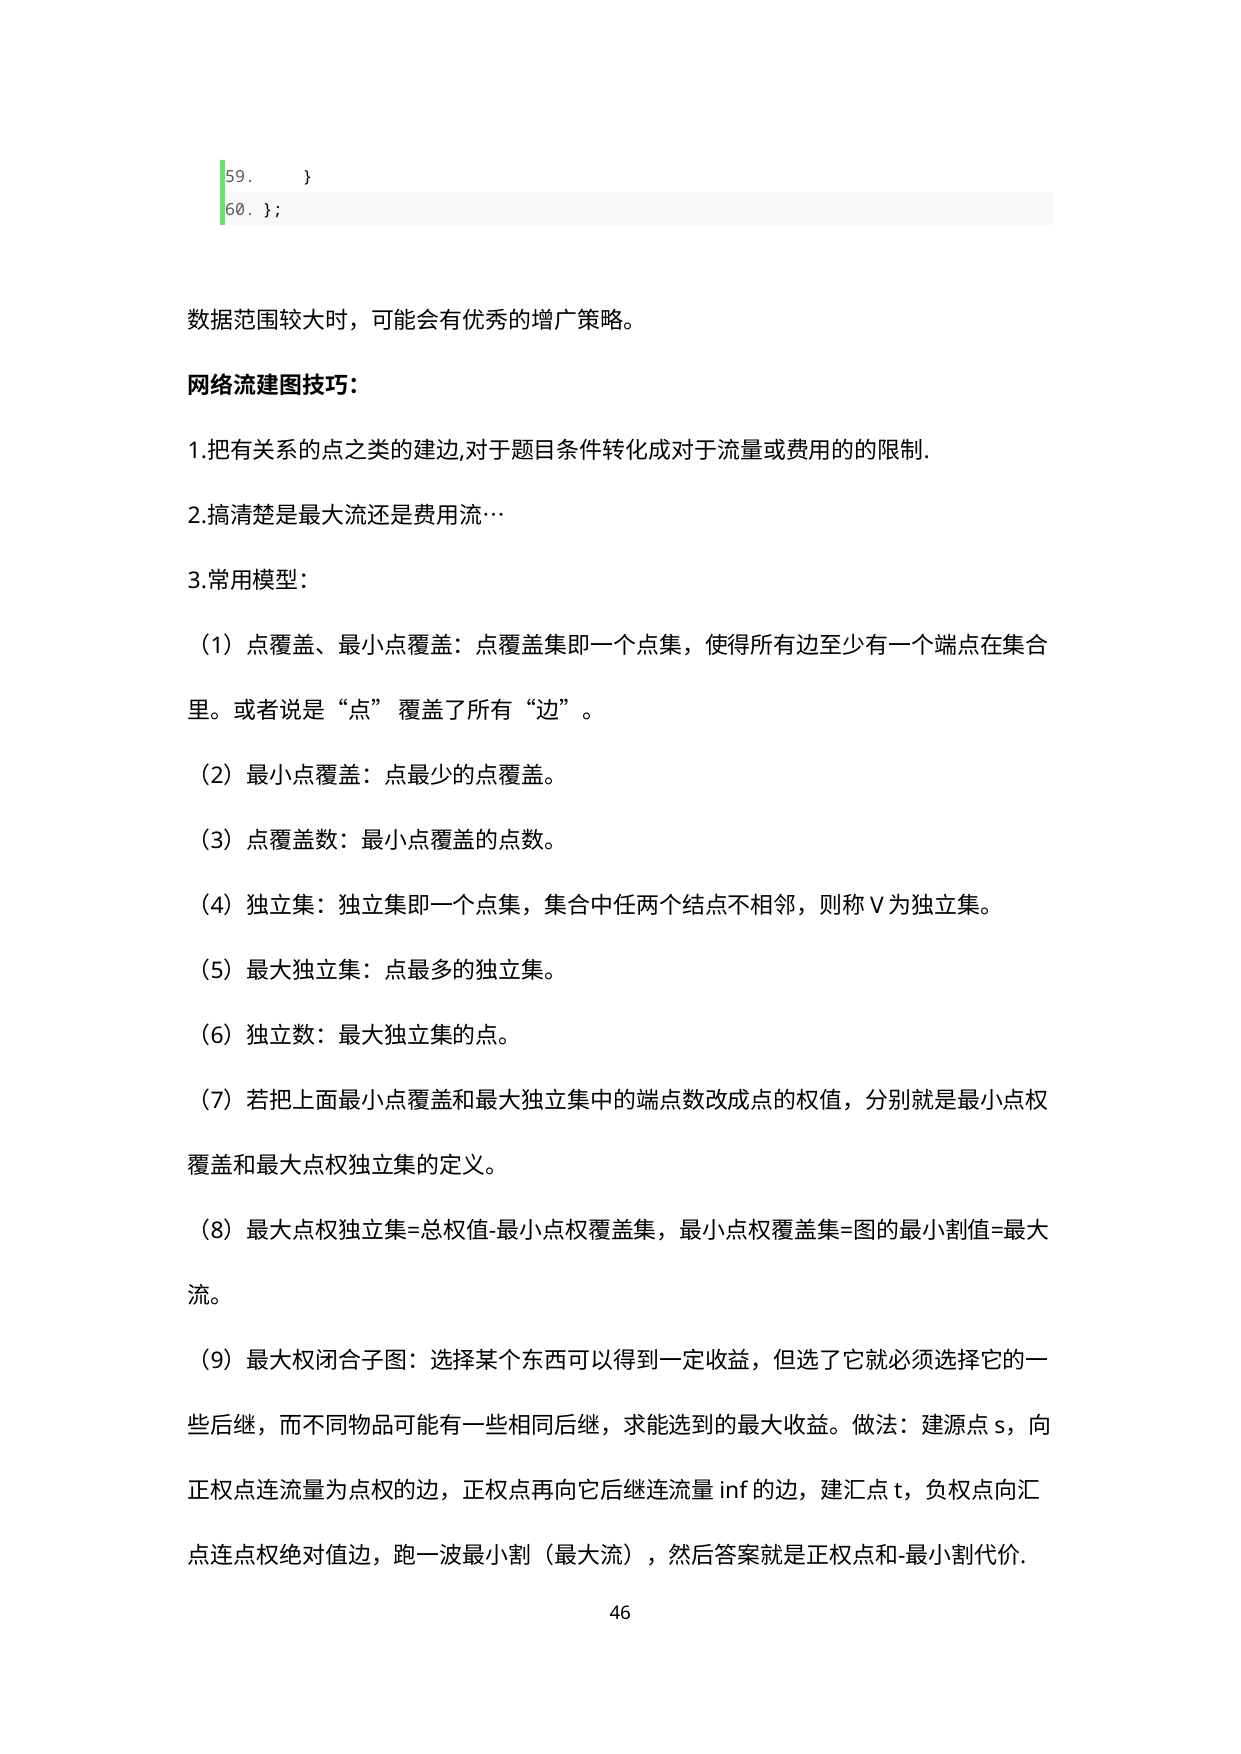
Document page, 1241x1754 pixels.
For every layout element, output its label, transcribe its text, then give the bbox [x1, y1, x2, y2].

text 网络流建图技巧： [187, 351, 1053, 416]
text （9）最大权闭合子图：选择某个东西可以得到一定收益，但选了它就必须选择它的一些后继，而不同物品可能有一些相同后继，求能选到的最大收益。做法：建源点s，向正权点连流量为点权的边，正权点再向它后继连流量inf的边，建汇点t，负权点向汇点连点权绝对值边，跑一波最小割（最大流），然后答案就是正权点和-最小割代价. [187, 1326, 1053, 1586]
list }; [225, 192, 1053, 225]
text 数据范围较大时，可能会有优秀的增广策略。 [187, 286, 1053, 351]
text 2.搞清楚是最大流还是费用流… [187, 481, 1053, 546]
text （6）独立数：最大独立集的点。 [187, 1001, 1053, 1066]
text （2）最小点覆盖：点最少的点覆盖。 [187, 741, 1053, 806]
text 3.常用模型： [187, 546, 1053, 611]
list } [225, 160, 1053, 192]
text （8）最大点权独立集=总权值-最小点权覆盖集，最小点权覆盖集=图的最小割值=最大流。 [187, 1196, 1053, 1326]
text （5）最大独立集：点最多的独立集。 [187, 936, 1053, 1001]
text （7）若把上面最小点覆盖和最大独立集中的端点数改成点的权值，分别就是最小点权覆盖和最大点权独立集的定义。 [187, 1066, 1053, 1196]
text 1.把有关系的点之类的建边,对于题目条件转化成对于流量或费用的的限制. [187, 416, 1053, 481]
text （1）点覆盖、最小点覆盖：点覆盖集即一个点集，使得所有边至少有一个端点在集合里。或者说是“点” 覆盖了所有“边”。 [187, 611, 1053, 741]
text （3）点覆盖数：最小点覆盖的点数。 [187, 806, 1053, 871]
text （4）独立集：独立集即一个点集，集合中任两个结点不相邻，则称V为独立集。 [187, 871, 1053, 936]
